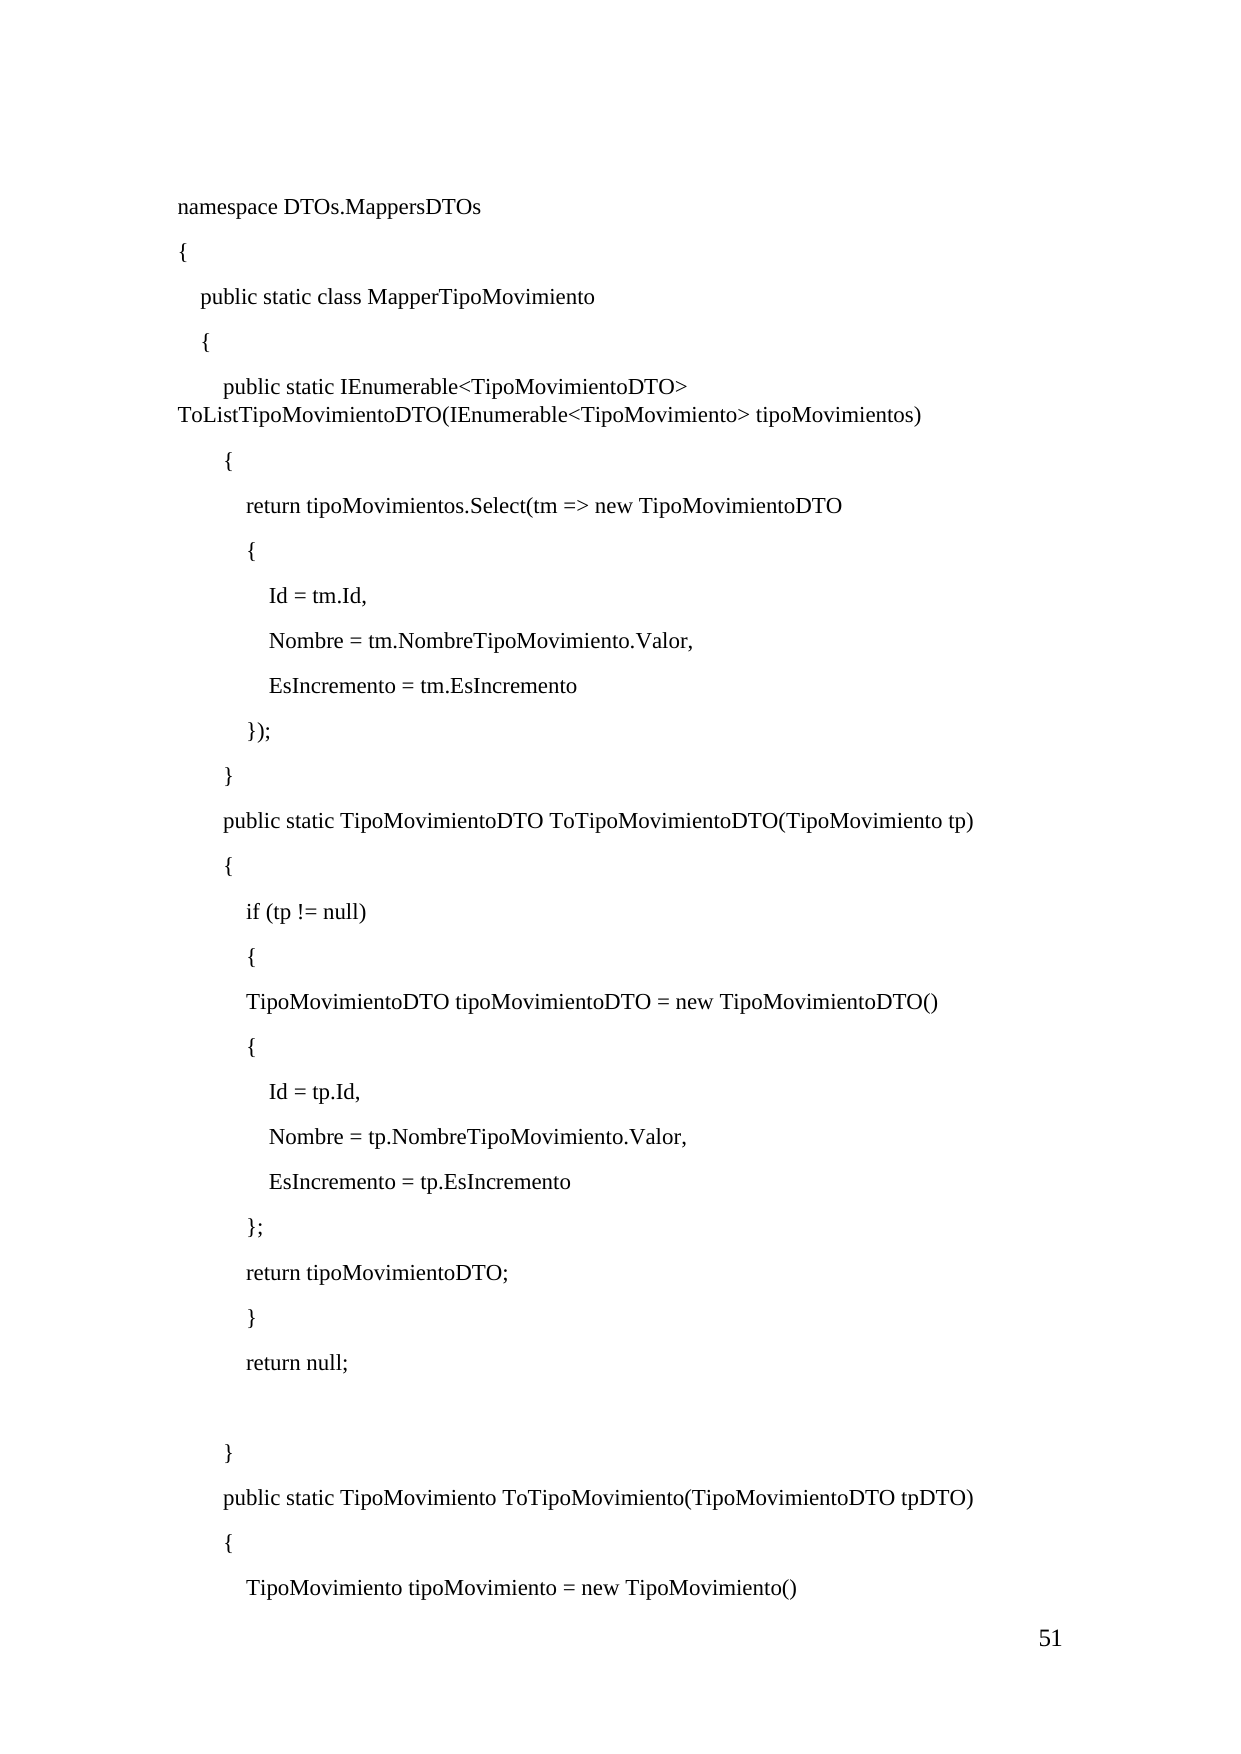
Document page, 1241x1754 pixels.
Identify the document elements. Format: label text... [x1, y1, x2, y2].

text } [177, 1304, 1063, 1330]
text Id = tm.Id, [177, 582, 1063, 608]
text EsIncremento = tp.EsIncremento [177, 1168, 1063, 1195]
text return tipoMovimientos.Select(tm => new TipoMovimientoDTO [177, 492, 1063, 518]
text { [177, 853, 1063, 879]
text public static class MapperTipoMovimiento [177, 283, 1063, 309]
text { [177, 1033, 1063, 1059]
text public static IEnumerable<TipoMovimientoDTO> ToListTipoMovimientoDTO(IEnumerable<TipoMovimiento> tipoMovimientos) [177, 373, 1063, 428]
text { [177, 447, 1063, 473]
text { [177, 238, 1063, 264]
text namespace DTOs.MappersDTOs [177, 193, 1063, 219]
text { [177, 328, 1063, 354]
text { [177, 1529, 1063, 1556]
text return tipoMovimientoDTO; [177, 1258, 1063, 1285]
text TipoMovimiento tipoMovimiento = new TipoMovimiento() [177, 1574, 1063, 1601]
text } [177, 762, 1063, 789]
text Nombre = tp.NombreTipoMovimiento.Valor, [177, 1123, 1063, 1149]
text EsIncremento = tm.EsIncremento [177, 672, 1063, 698]
text if (tp != null) [177, 898, 1063, 924]
text { [177, 537, 1063, 563]
text public static TipoMovimientoDTO ToTipoMovimientoDTO(TipoMovimiento tp) [177, 807, 1063, 834]
text Id = tp.Id, [177, 1078, 1063, 1104]
text public static TipoMovimiento ToTipoMovimiento(TipoMovimientoDTO tpDTO) [177, 1484, 1063, 1510]
text { [177, 943, 1063, 969]
text }); [177, 717, 1063, 744]
text return null; [177, 1349, 1063, 1375]
text Nombre = tm.NombreTipoMovimiento.Valor, [177, 627, 1063, 653]
text } [177, 1439, 1063, 1465]
text }; [177, 1213, 1063, 1240]
text TipoMovimientoDTO tipoMovimientoDTO = new TipoMovimientoDTO() [177, 988, 1063, 1014]
